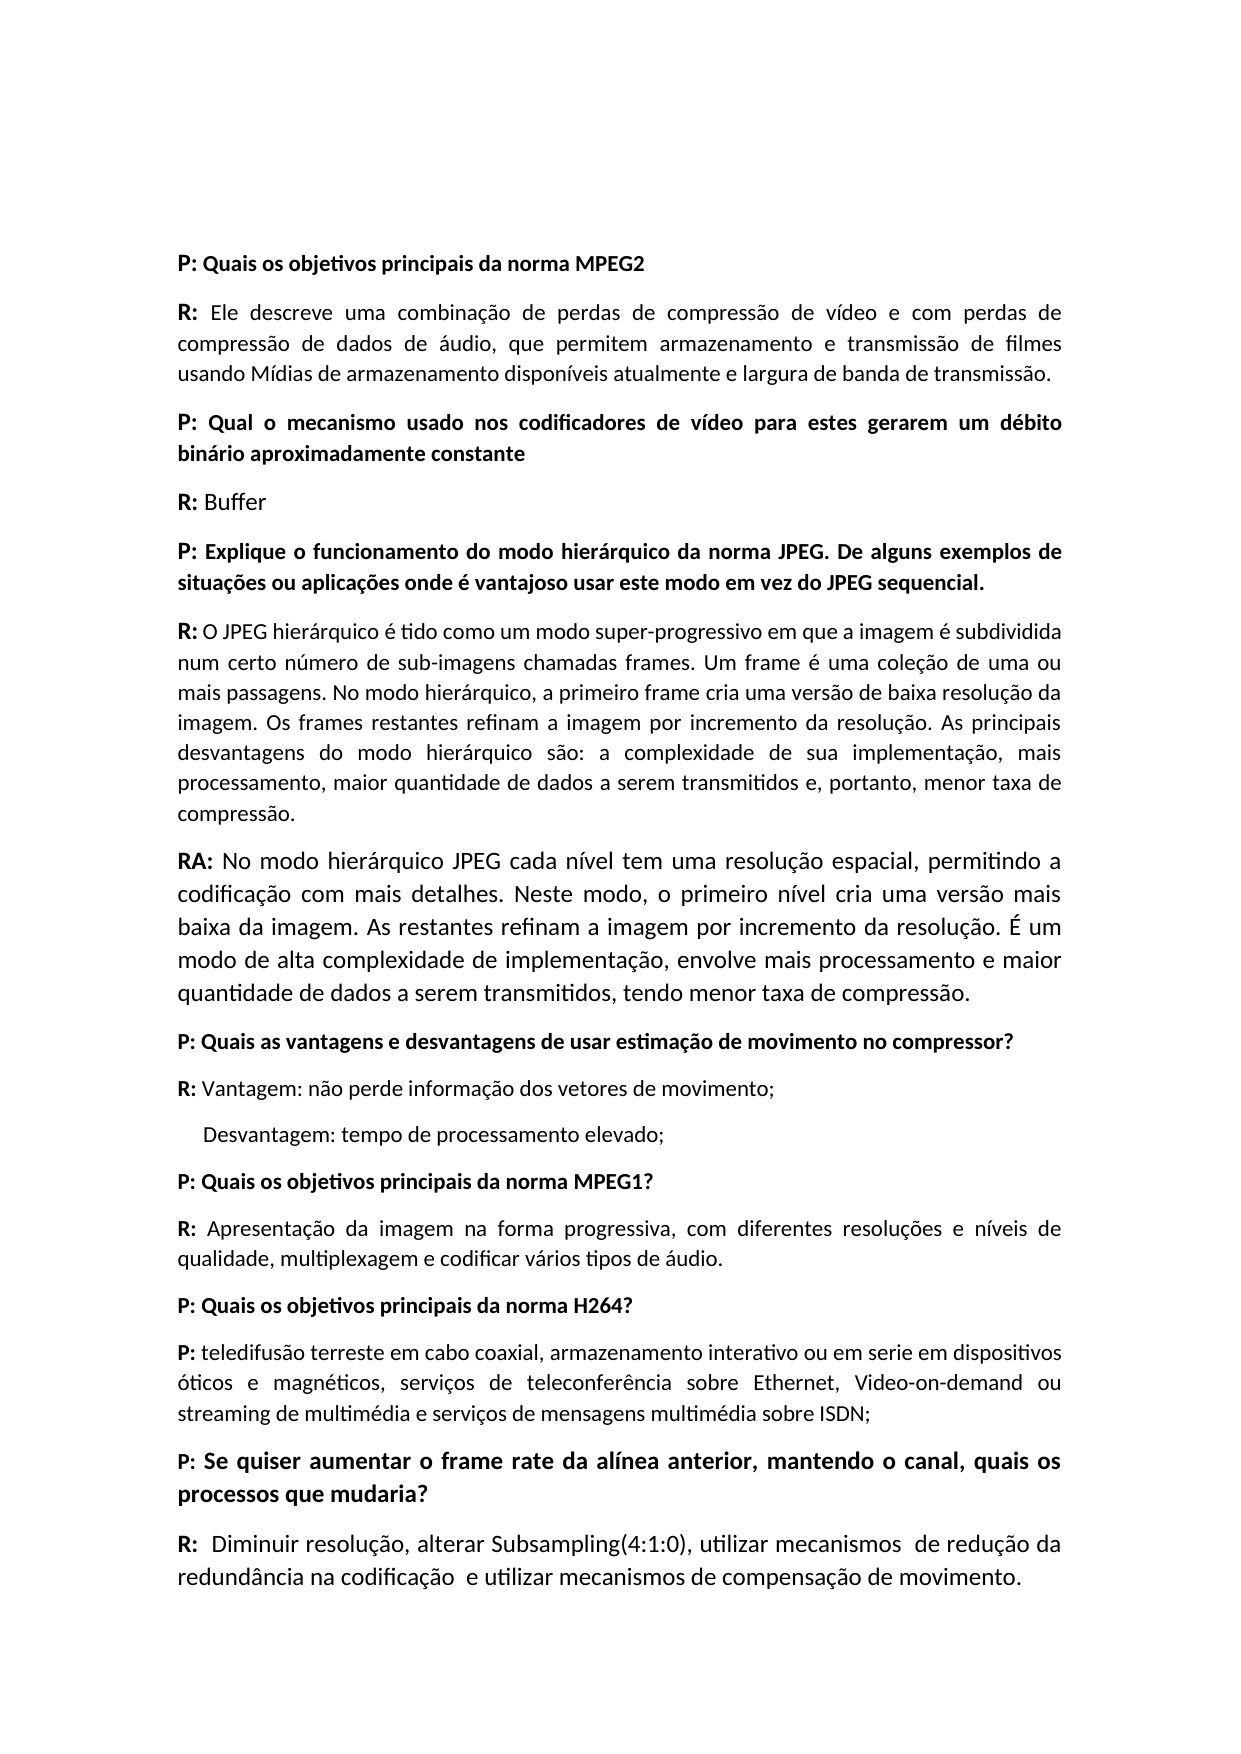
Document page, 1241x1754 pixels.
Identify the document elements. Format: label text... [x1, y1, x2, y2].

text P: Se quiser aumentar o frame rate da alínea anterior, mantendo o canal, quais os processos que mudaria? [177, 1446, 1063, 1509]
text P: Quais os objetivos principais da norma H264? [177, 1291, 1063, 1319]
text P: Quais as vantagens e desvantagens de usar estimação de movimento no compressor? [177, 1027, 1063, 1055]
text RA: No modo hierárquico JPEG cada nível tem uma resolução espacial, permitindo a codificação com mais detalhes. Neste modo, o primeiro nível cria uma versão mais baixa da imagem. As restantes refinam a imagem por incremento da resolução. É um modo de alta complexidade de implementação, envolve mais processamento e maior quantidade de dados a serem transmitidos, tendo menor taxa de compressão. [177, 846, 1063, 1008]
text P: Explique o funcionamento do modo hierárquico da norma JPEG. De alguns exemplos de situações ou aplicações onde é vantajoso usar este modo em vez do JPEG sequencial. [177, 535, 1063, 596]
text P: teledifusão terreste em cabo coaxial, armazenamento interativo ou em serie em dispositivos óticos e magnéticos, serviços de teleconferência sobre Ethernet, Video-on-demand ou streaming de multimédia e serviços de mensagens multimédia sobre ISDN; [177, 1338, 1063, 1427]
text R: Apresentação da imagem na forma progressiva, com diferentes resoluções e níveis de qualidade, multiplexagem e codificar vários tipos de áudio. [177, 1214, 1063, 1272]
text R: Diminuir resolução, alterar Subsampling(4:1:0), utilizar mecanismos de redução da redundância na codificação e utilizar mecanismos de compensação de movimento. [177, 1528, 1063, 1591]
text R: Ele descreve uma combinação de perdas de compressão de vídeo e com perdas de compressão de dados de áudio, que permitem armazenamento e transmissão de filmes usando Mídias de armazenamento disponíveis atualmente e largura de banda de transmissão. [177, 296, 1063, 387]
text P: Quais os objetivos principais da norma MPEG2 [177, 247, 1063, 277]
text Desvantagem: tempo de processamento elevado; [177, 1121, 1063, 1148]
text P: Quais os objetivos principais da norma MPEG1? [177, 1167, 1063, 1195]
text R: Buffer [177, 486, 1063, 516]
text R: Vantagem: não perde informação dos vetores de movimento; [177, 1074, 1063, 1102]
text P: Qual o mecanismo usado nos codificadores de vídeo para estes gerarem um débito binário aproximadamente constante [177, 406, 1063, 467]
text R: O JPEG hierárquico é tido como um modo super-progressivo em que a imagem é subdividida num certo número de sub-imagens chamadas frames. Um frame é uma coleção de uma ou mais passagens. No modo hierárquico, a primeiro frame cria uma versão de baixa resolução da imagem. Os frames restantes refinam a imagem por incremento da resolução. As principais desvantagens do modo hierárquico são: a complexidade de sua implementação, mais processamento, maior quantidade de dados a serem transmitidos e, portanto, menor taxa de compressão. [177, 615, 1063, 827]
